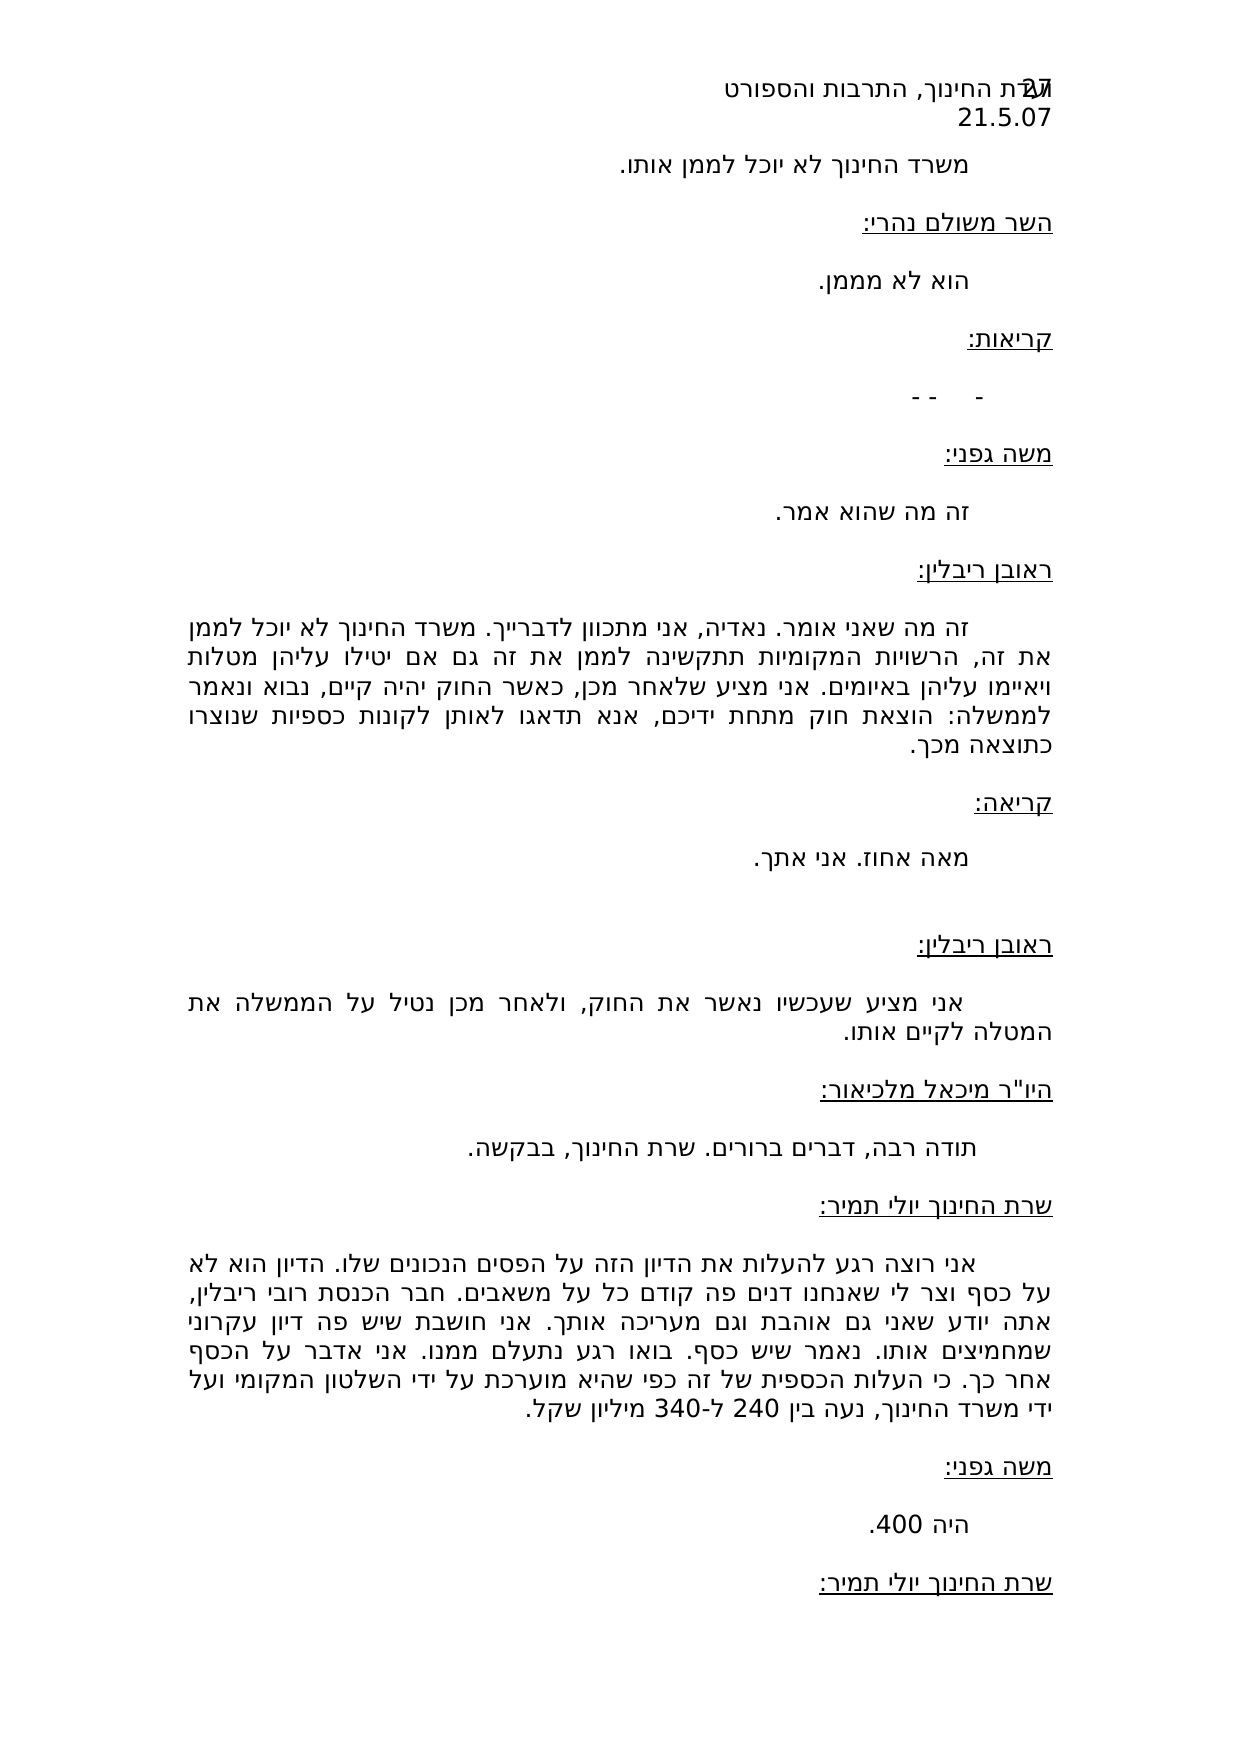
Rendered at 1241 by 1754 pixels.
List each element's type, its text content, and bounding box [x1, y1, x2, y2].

text ראובן ריבלין: [187, 930, 1053, 959]
text הוא לא מממן. [187, 266, 1053, 295]
text משרד החינוך לא יוכל לממן אותו. [187, 150, 1053, 179]
text שרת החינוך יולי תמיר: [187, 1191, 1053, 1220]
text שרת החינוך יולי תמיר: [187, 1568, 1053, 1598]
text היו"ר מיכאל מלכיאור: [187, 1075, 1053, 1104]
list - - [187, 382, 974, 411]
text אני רוצה רגע להעלות את הדיון הזה על הפסים הנכונים שלו. הדיון הוא לא על כסף וצר לי שאנחנו דנים פה קודם כל על משאבים. חבר הכנסת רובי ריבלין, אתה יודע שאני גם אוהבת וגם מעריכה אותך. אני חושבת שיש פה דיון עקרוני שמחמיצים אותו. נאמר שיש כסף. בואו רגע נתעלם ממנו. אני אדבר על הכסף אחר כך. כי העלות הכספית של זה כפי שהיא מוערכת על ידי השלטון המקומי ועל ידי משרד החינוך, נעה בין 240 ל-340 מיליון שקל. [187, 1249, 1053, 1424]
text היה 400. [187, 1511, 1053, 1540]
text מאה אחוז. אני אתך. [187, 843, 1053, 873]
text קריאות: [187, 324, 1053, 353]
text תודה רבה, דברים ברורים. שרת החינוך, בבקשה. [187, 1133, 1053, 1162]
text זה מה שאני אומר. נאדיה, אני מתכוון לדברייך. משרד החינוך לא יוכל לממן את זה, הרשויות המקומיות תתקשינה לממן את זה גם אם יטילו עליהן מטלות ויאיימו עליהן באיומים. אני מציע שלאחר מכן, כאשר החוק יהיה קיים, נבוא ונאמר לממשלה: הוצאת חוק מתחת ידיכם, אנא תדאגו לאותן לקונות כספיות שנוצרו כתוצאה מכך. [187, 613, 1053, 759]
text קריאה: [187, 788, 1053, 817]
text השר משולם נהרי: [187, 208, 1053, 237]
text ראובן ריבלין: [187, 555, 1053, 584]
text משה גפני: [187, 1453, 1053, 1482]
text משה גפני: [187, 439, 1053, 469]
text אני מציע שעכשיו נאשר את החוק, ולאחר מכן נטיל על הממשלה את המטלה לקיים אותו. [187, 988, 1053, 1046]
text זה מה שהוא אמר. [187, 497, 1053, 527]
